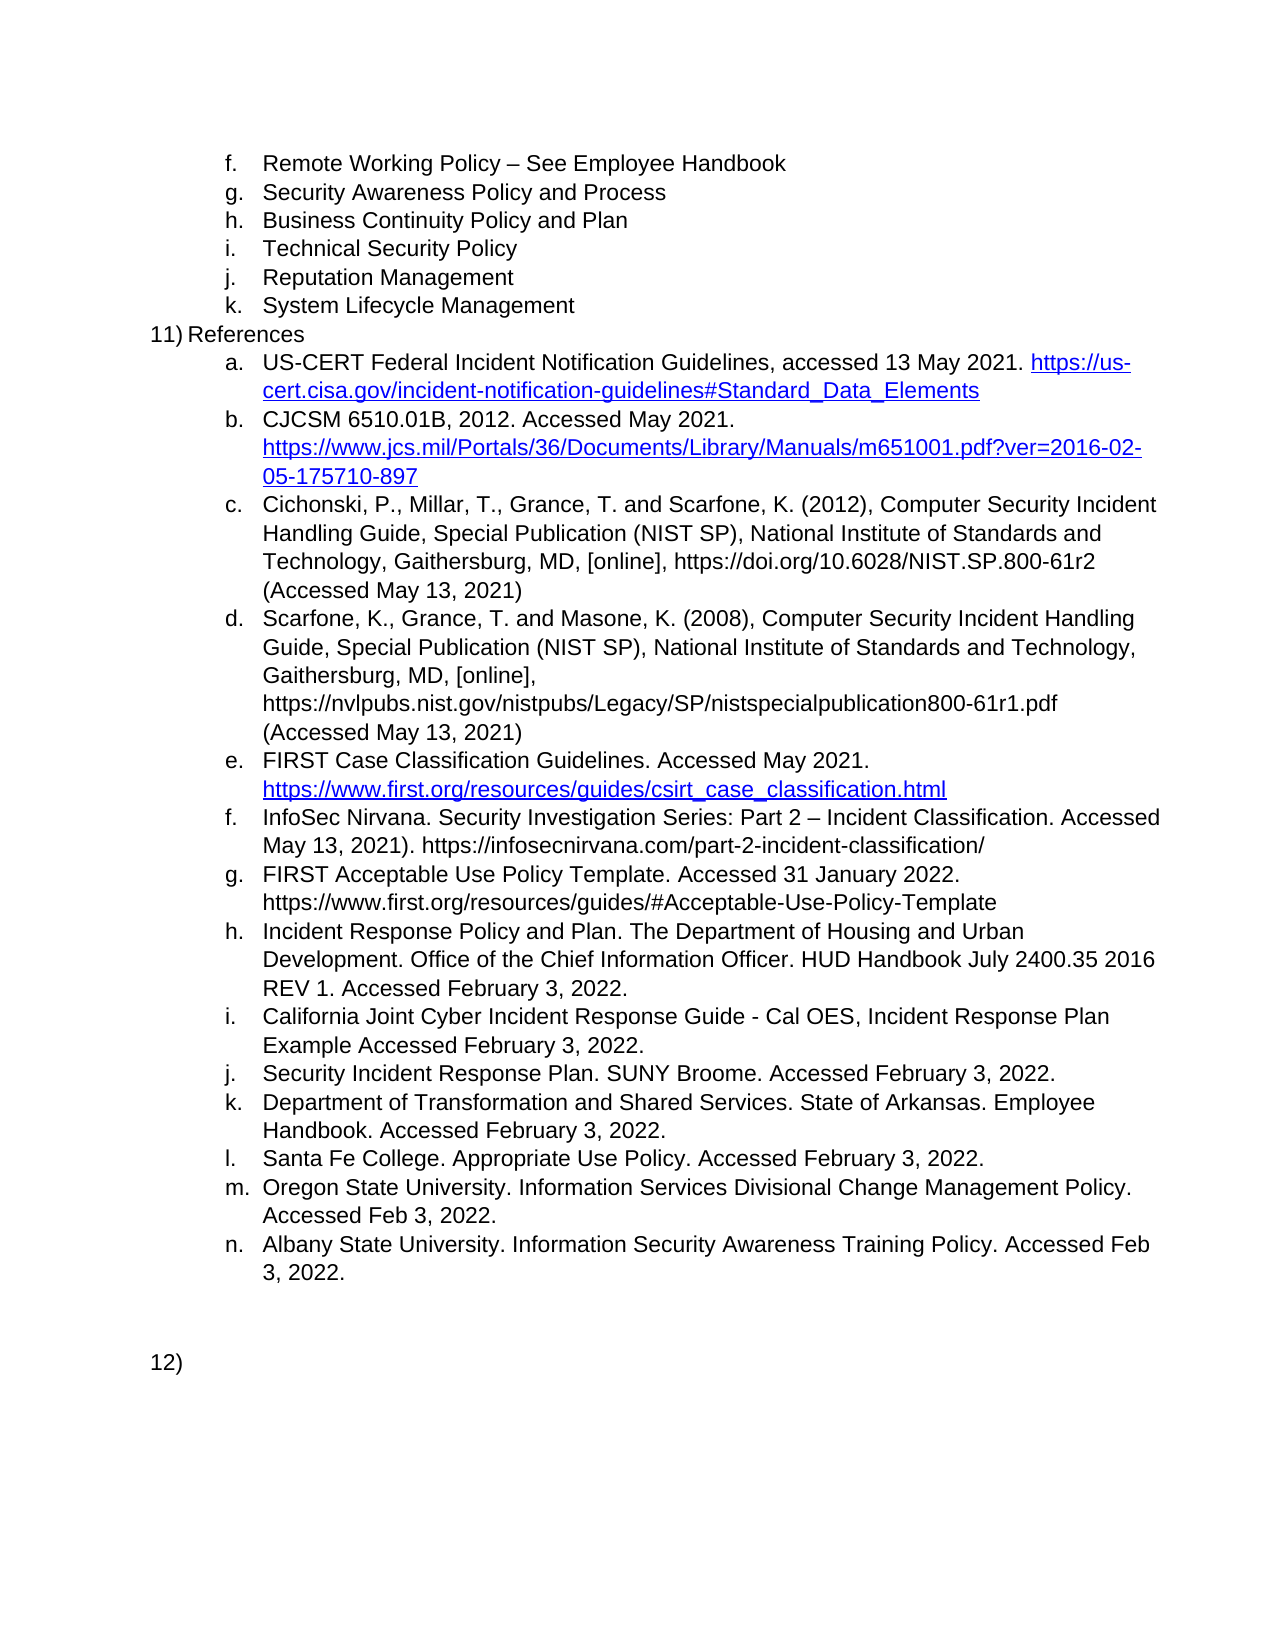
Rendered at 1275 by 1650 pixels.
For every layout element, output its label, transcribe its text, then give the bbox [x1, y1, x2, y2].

list Remote Working Policy – See Employee Handbook [225, 150, 1162, 176]
list US-CERT Federal Incident Notification Guidelines, accessed 13 May 2021. https://us-cert.cisa.gov/incident-notification-guidelines#Standard_Data_Elements [225, 349, 1162, 404]
list Oregon State University. Information Services Divisional Change Management Policy. Accessed Feb 3, 2022. [225, 1174, 1162, 1228]
list CJCSM 6510.01B, 2012. Accessed May 2021. https://www.jcs.mil/Portals/36/Documents/Library/Manuals/m651001.pdf?ver=2016-02-05-175710-897 [225, 406, 1162, 489]
list References [150, 321, 1162, 347]
list California Joint Cyber Incident Response Guide - Cal OES, Incident Response Plan Example Accessed February 3, 2022. [225, 1003, 1162, 1058]
list System Lifecycle Management [225, 292, 1162, 318]
list Incident Response Policy and Plan. The Department of Housing and Urban Development. Office of the Chief Information Officer. HUD Handbook July 2400.35 2016 REV 1. Accessed February 3, 2022. [225, 918, 1162, 1001]
list Reputation Management [225, 264, 1162, 290]
list Santa Fe College. Appropriate Use Policy. Accessed February 3, 2022. [225, 1145, 1162, 1172]
list Security Incident Response Plan. SUNY Broome. Accessed February 3, 2022. [225, 1060, 1162, 1086]
list Business Continuity Policy and Plan [225, 207, 1162, 233]
list InfoSec Nirvana. Security Investigation Series: Part 2 – Incident Classification. Accessed May 13, 2021). https://infosecnirvana.com/part-2-incident-classification/ [225, 804, 1162, 859]
list FIRST Case Classification Guidelines. Accessed May 2021. https://www.first.org/resources/guides/csirt_case_classification.html [225, 747, 1162, 802]
list Technical Security Policy [225, 235, 1162, 262]
list Albany State University. Information Security Awareness Training Policy. Accessed Feb 3, 2022. [225, 1231, 1162, 1285]
list FIRST Acceptable Use Policy Template. Accessed 31 January 2022. https://www.first.org/resources/guides/#Acceptable-Use-Policy-Template [225, 861, 1162, 916]
list Scarfone, K., Grance, T. and Masone, K. (2008), Computer Security Incident Handling Guide, Special Publication (NIST SP), National Institute of Standards and Technology, Gaithersburg, MD, [online], https://nvlpubs.nist.gov/nistpubs/Legacy/SP/nistspecialpublication800-61r1.pdf (Accessed May 13, 2021) [225, 605, 1162, 745]
list Cichonski, P., Millar, T., Grance, T. and Scarfone, K. (2012), Computer Security Incident Handling Guide, Special Publication (NIST SP), National Institute of Standards and Technology, Gaithersburg, MD, [online], https://doi.org/10.6028/NIST.SP.800-61r2 (Accessed May 13, 2021) [225, 491, 1162, 603]
list Security Awareness Policy and Process [225, 178, 1162, 205]
list Department of Transformation and Shared Services. State of Arkansas. Employee Handbook. Accessed February 3, 2022. [225, 1088, 1162, 1143]
